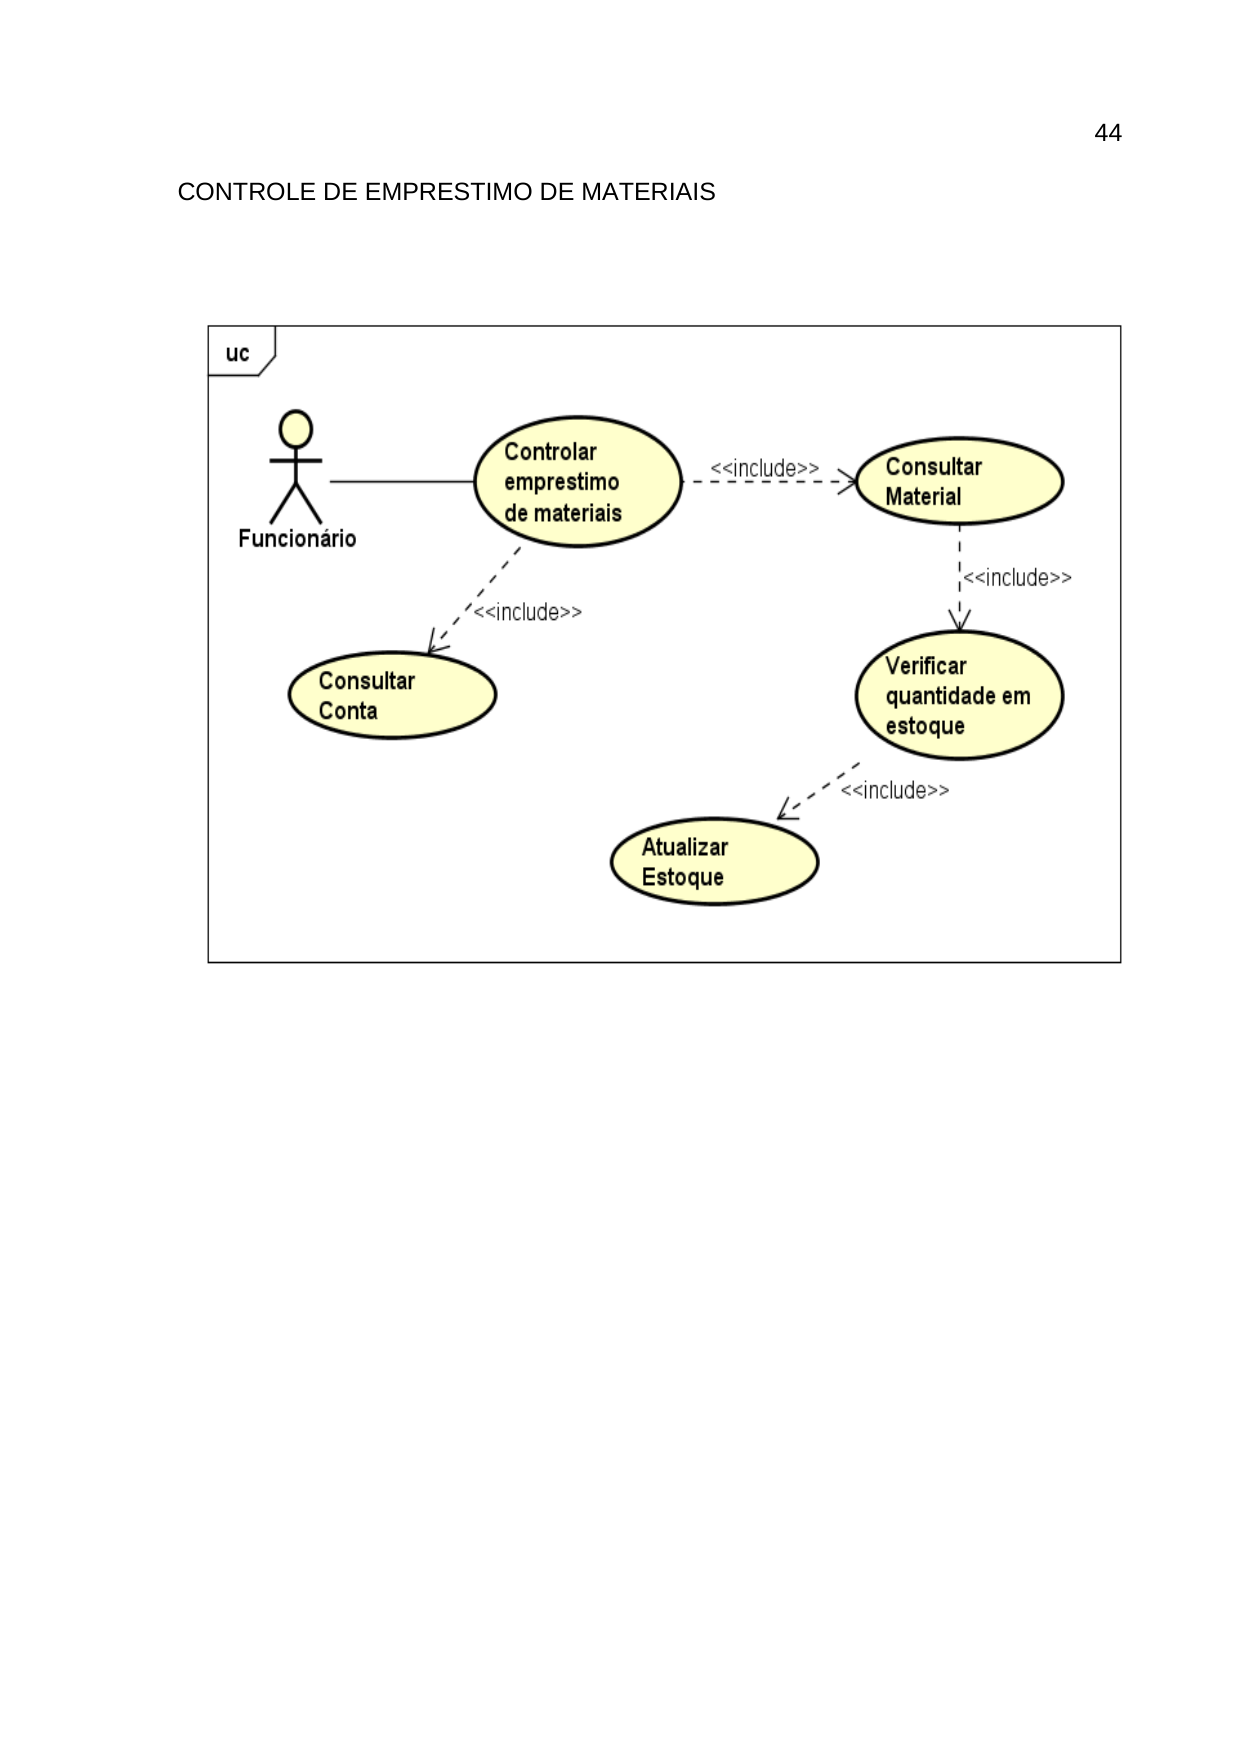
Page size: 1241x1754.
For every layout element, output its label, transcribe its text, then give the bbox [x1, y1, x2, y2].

picture [192, 306, 1137, 983]
text CONTROLE DE EMPRESTIMO DE MATERIAIS [177, 177, 1122, 206]
